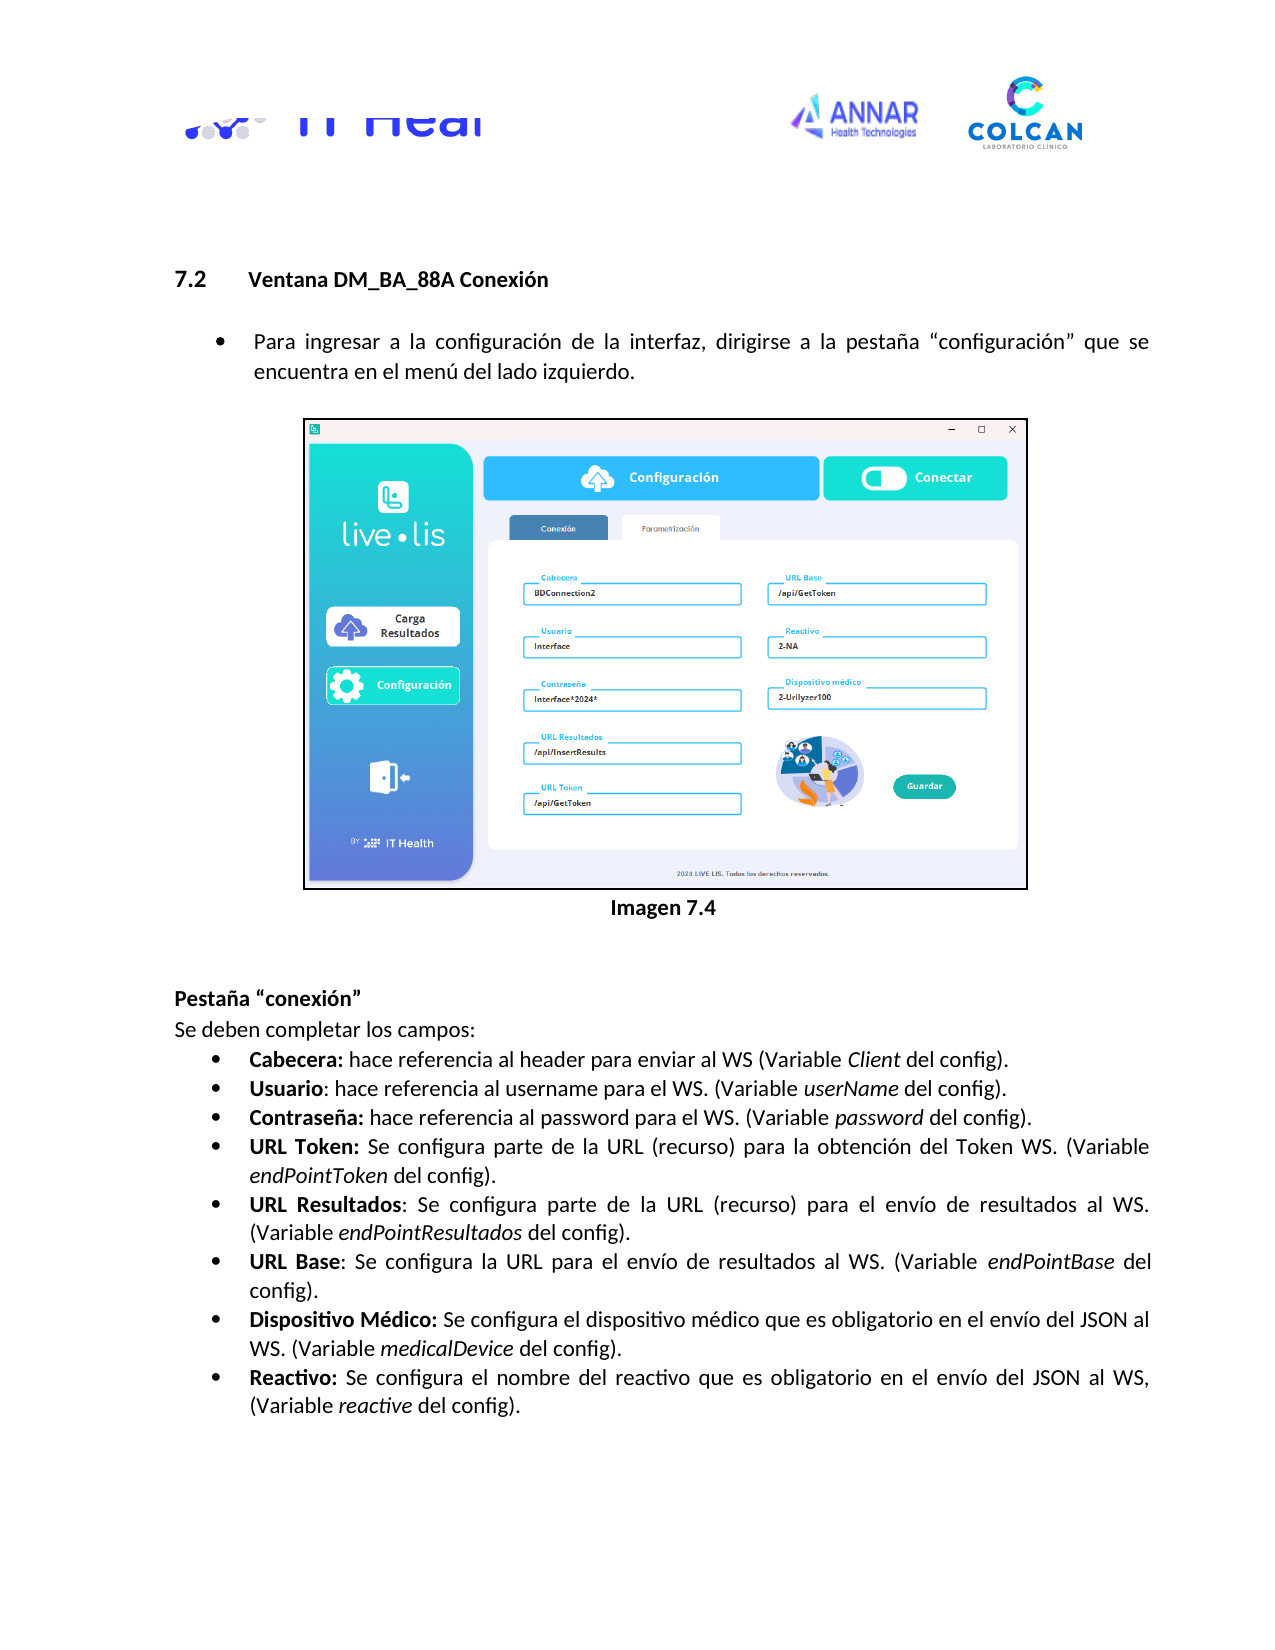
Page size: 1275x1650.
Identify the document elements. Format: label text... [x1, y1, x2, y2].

list Cabecera: hace referencia al header para enviar al WS (Variable Client del config). [212, 1045, 1152, 1073]
list Usuario: hace referencia al username para el WS. (Variable userName del config). [212, 1074, 1152, 1102]
list Contraseña: hace referencia al password para el WS. (Variable password del config). [212, 1103, 1152, 1131]
picture [305, 420, 1026, 888]
subtitle Ventana DM_BA_88A Conexión [174, 263, 1152, 294]
list Reactivo: Se configura el nombre del reactivo que es obligatorio en el envío del JSON al WS, (Variable reactive del config). [212, 1363, 1152, 1420]
text Se deben completar los campos: [174, 1015, 1152, 1043]
list URL Resultados: Se configura parte de la URL (recurso) para el envío de resultados al WS. (Variable endPointResultados del config). [212, 1190, 1152, 1247]
text Pestaña “conexión” [174, 984, 1152, 1012]
text Imagen 7.4 [174, 893, 1152, 921]
picture [967, 76, 1083, 150]
list Dispositivo Médico: Se configura el dispositivo médico que es obligatorio en el envío del JSON al WS. (Variable medicalDevice del config). [212, 1305, 1152, 1362]
picture [779, 77, 932, 162]
list Para ingresar a la configuración de la interfaz, dirigirse a la pestaña “configuración” que se encuentra en el menú del lado izquierdo. [216, 327, 1152, 385]
list URL Base: Se configura la URL para el envío de resultados al WS. (Variable endPointBase del config). [212, 1247, 1152, 1304]
list URL Token: Se configura parte de la URL (recurso) para la obtención del Token WS. (Variable endPointToken del config). [212, 1132, 1152, 1189]
picture [174, 118, 482, 156]
